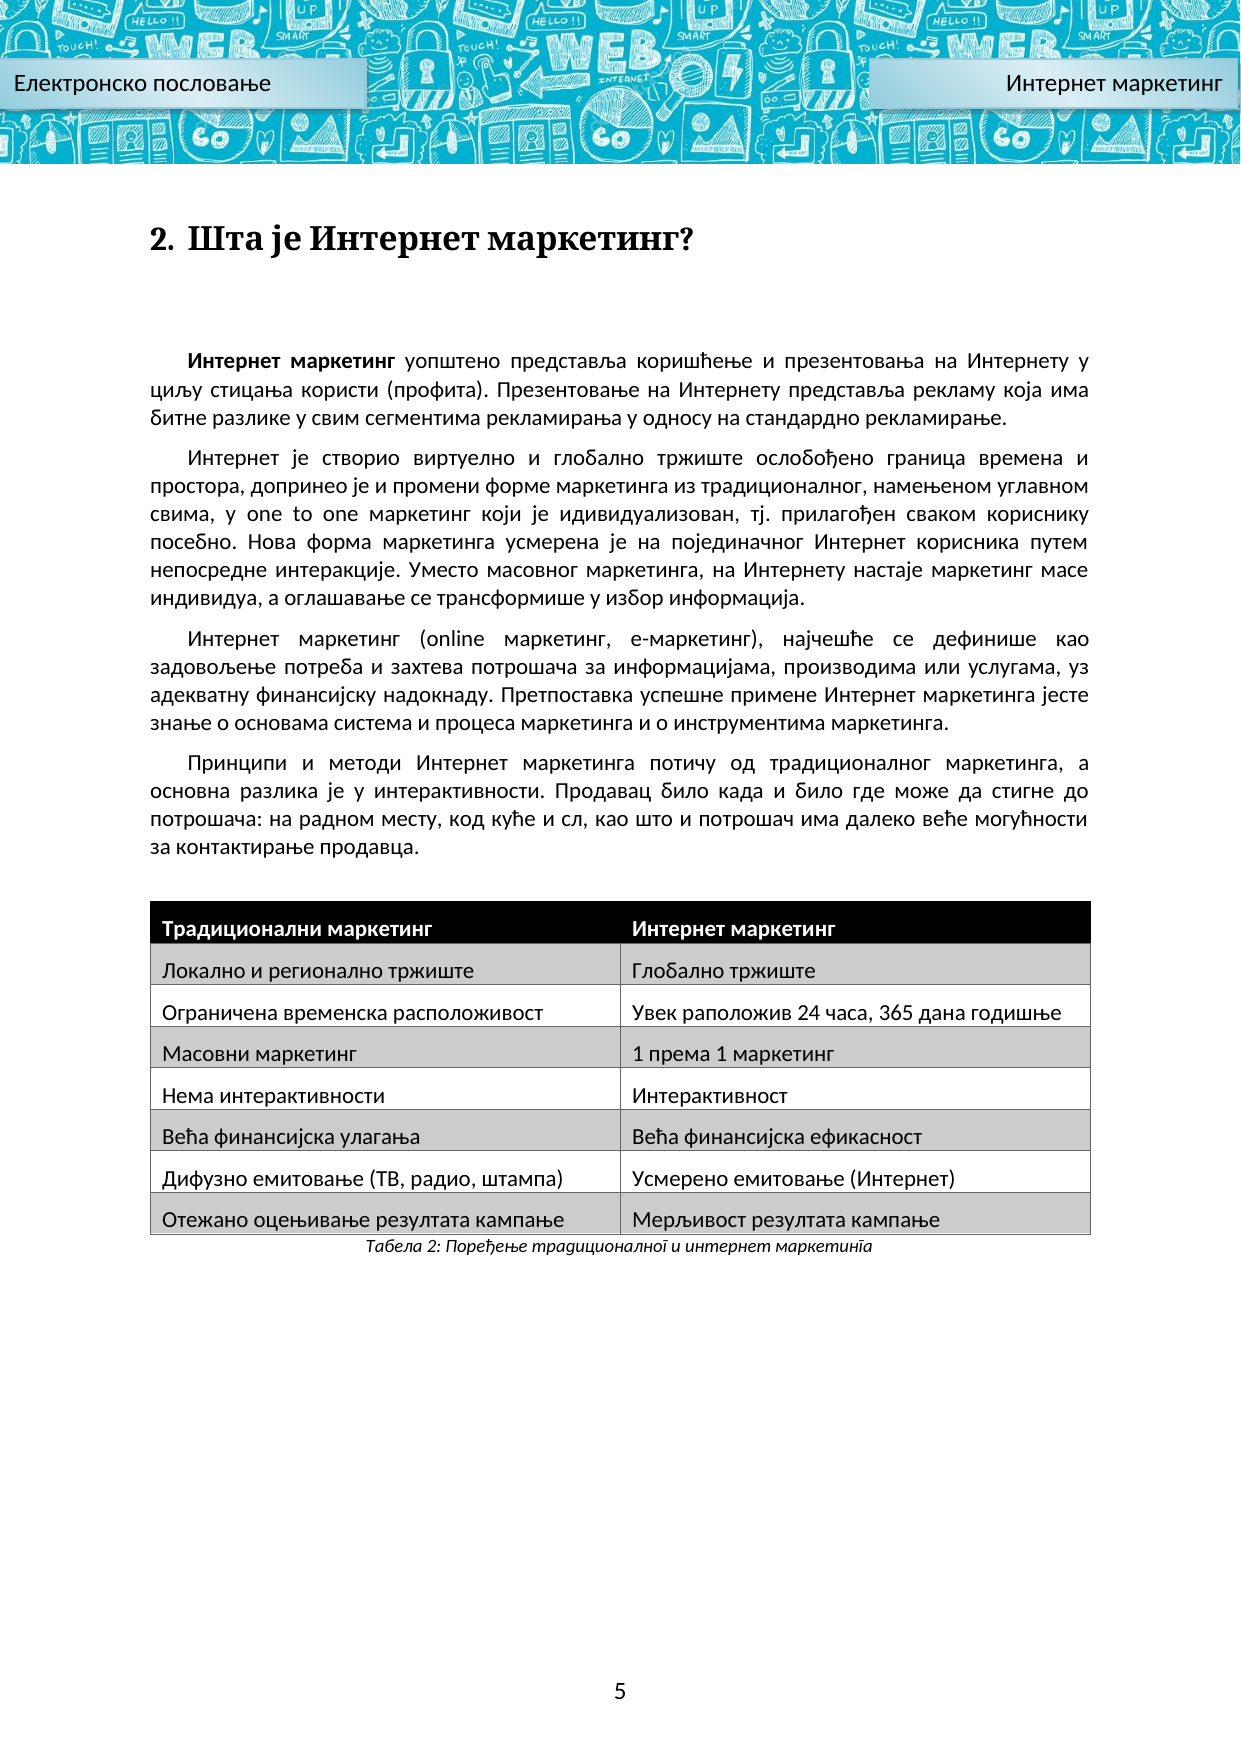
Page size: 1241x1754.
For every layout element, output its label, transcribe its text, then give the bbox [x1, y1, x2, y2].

table_header Традиционални маркетинг [151, 902, 620, 943]
text Шта је Интернет маркетинг? [150, 221, 1090, 259]
table_cell Увек раположив 24 часа, 365 дана годишње [621, 985, 1090, 1026]
table_header Интернет маркетинг [621, 902, 1090, 943]
table_cell Интерактивност [621, 1068, 1090, 1109]
table_cell 1 према 1 маркетинг [621, 1027, 1090, 1067]
table_cell Глобално тржиште [621, 944, 1090, 984]
table_cell Отежано оцењивање резултата кампање [151, 1193, 620, 1233]
table_cell Усмерено емитовање (Интернет) [621, 1151, 1090, 1192]
picture [0, 0, 1241, 164]
table_cell Мерљивост резултата кампање [621, 1193, 1090, 1233]
table_cell Нема интерактивности [151, 1068, 620, 1109]
table_cell Локално и регионално тржиште [151, 944, 620, 984]
text Табела 2: Поређење традиционалног и интернет маркетинга [150, 1235, 1090, 1257]
text Принципи и методи Интернет маркетинга потичу од традиционалног маркетинга, а основна разлика је у интерактивности. Продавац било када и било где може да стигне до потрошача: на радном месту, код куће и сл, као што и потрошач има далеко веће могућности за контактирање продавца. [150, 748, 1090, 861]
table_cell Већа финансијска улагања [151, 1110, 620, 1150]
text Интернет маркетинг уопштено представља коришћење и презентовања на Интернету у циљу стицања користи (профита). Презентовање на Интернету представља рекламу која има битне разлике у свим сегментима рекламирања у односу на стандардно рекламирање. [150, 347, 1090, 431]
table_cell Ограничена временска расположивост [151, 985, 620, 1026]
table_cell Масовни маркетинг [151, 1027, 620, 1067]
text Интернет је створио виртуелно и глобално тржиште ослобођено граница времена и простора, допринео је и промени форме маркетинга из традиционалног, намењеном углавном свима, у one to one маркетинг који је идивидуализован, тј. прилагођен сваком кориснику посебно. Нова форма маркетинга усмерена је на појединачног Интернет корисника путем непосредне интеракције. Уместо масовног маркетинга, на Интернету настаје маркетинг масе индивидуа, а оглашавање се трансформише у избор информација. [150, 443, 1090, 611]
text Интернет маркетинг (online маркетинг, е-маркетинг), најчешће се дефинише као задовољење потреба и захтева потрошача за информацијама, производима или услугама, уз адекватну финансијску надокнаду. Претпоставка успешне примене Интернет маркетинга јесте знање о основама система и процеса маркетинга и о инструментима маркетинга. [150, 624, 1090, 736]
table_cell Дифузно емитовање (ТВ, радио, штампа) [151, 1151, 620, 1192]
table_cell Већа финансијска ефикасност [621, 1110, 1090, 1150]
